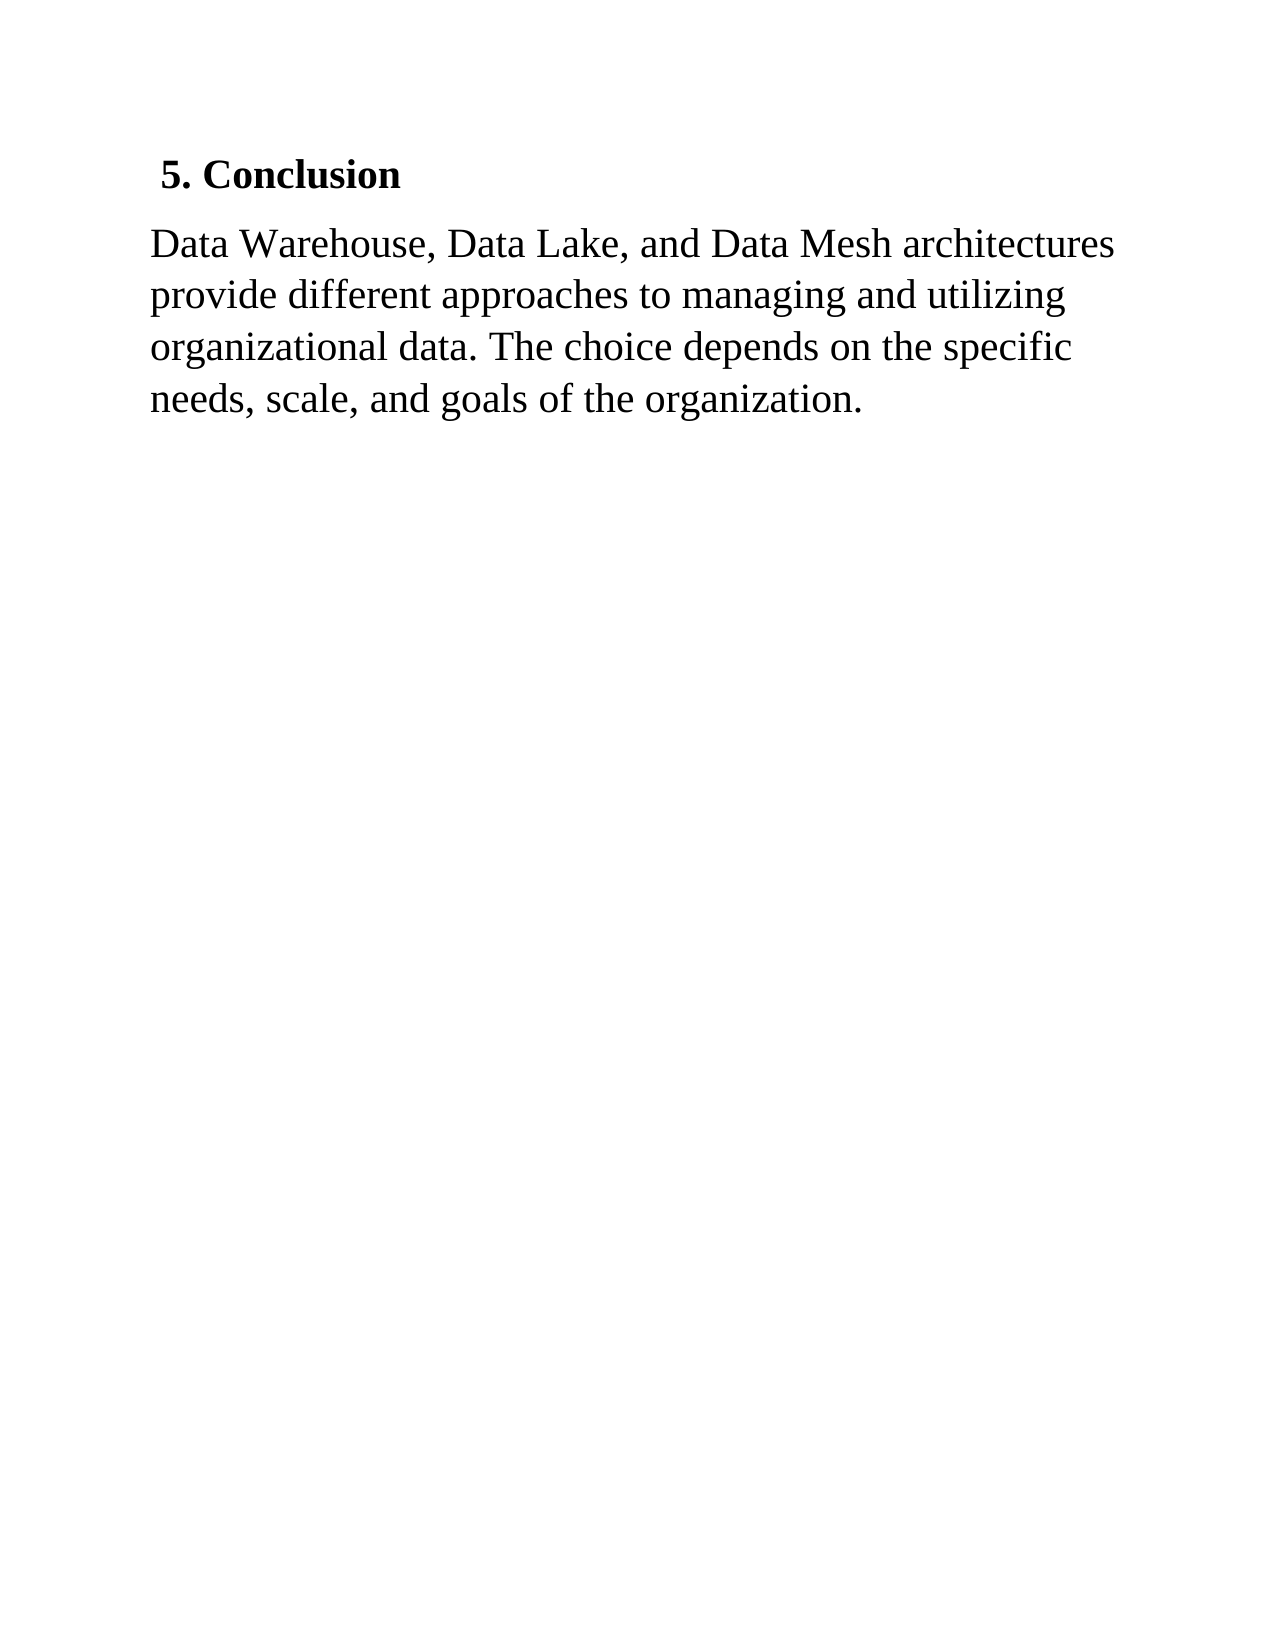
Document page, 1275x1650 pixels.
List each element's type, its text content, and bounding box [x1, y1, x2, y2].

text Data Warehouse, Data Lake, and Data Mesh architectures provide different approaches to managing and utilizing organizational data. The choice depends on the specific needs, scale, and goals of the organization. [150, 218, 1125, 421]
text 5. Conclusion [150, 150, 1125, 198]
